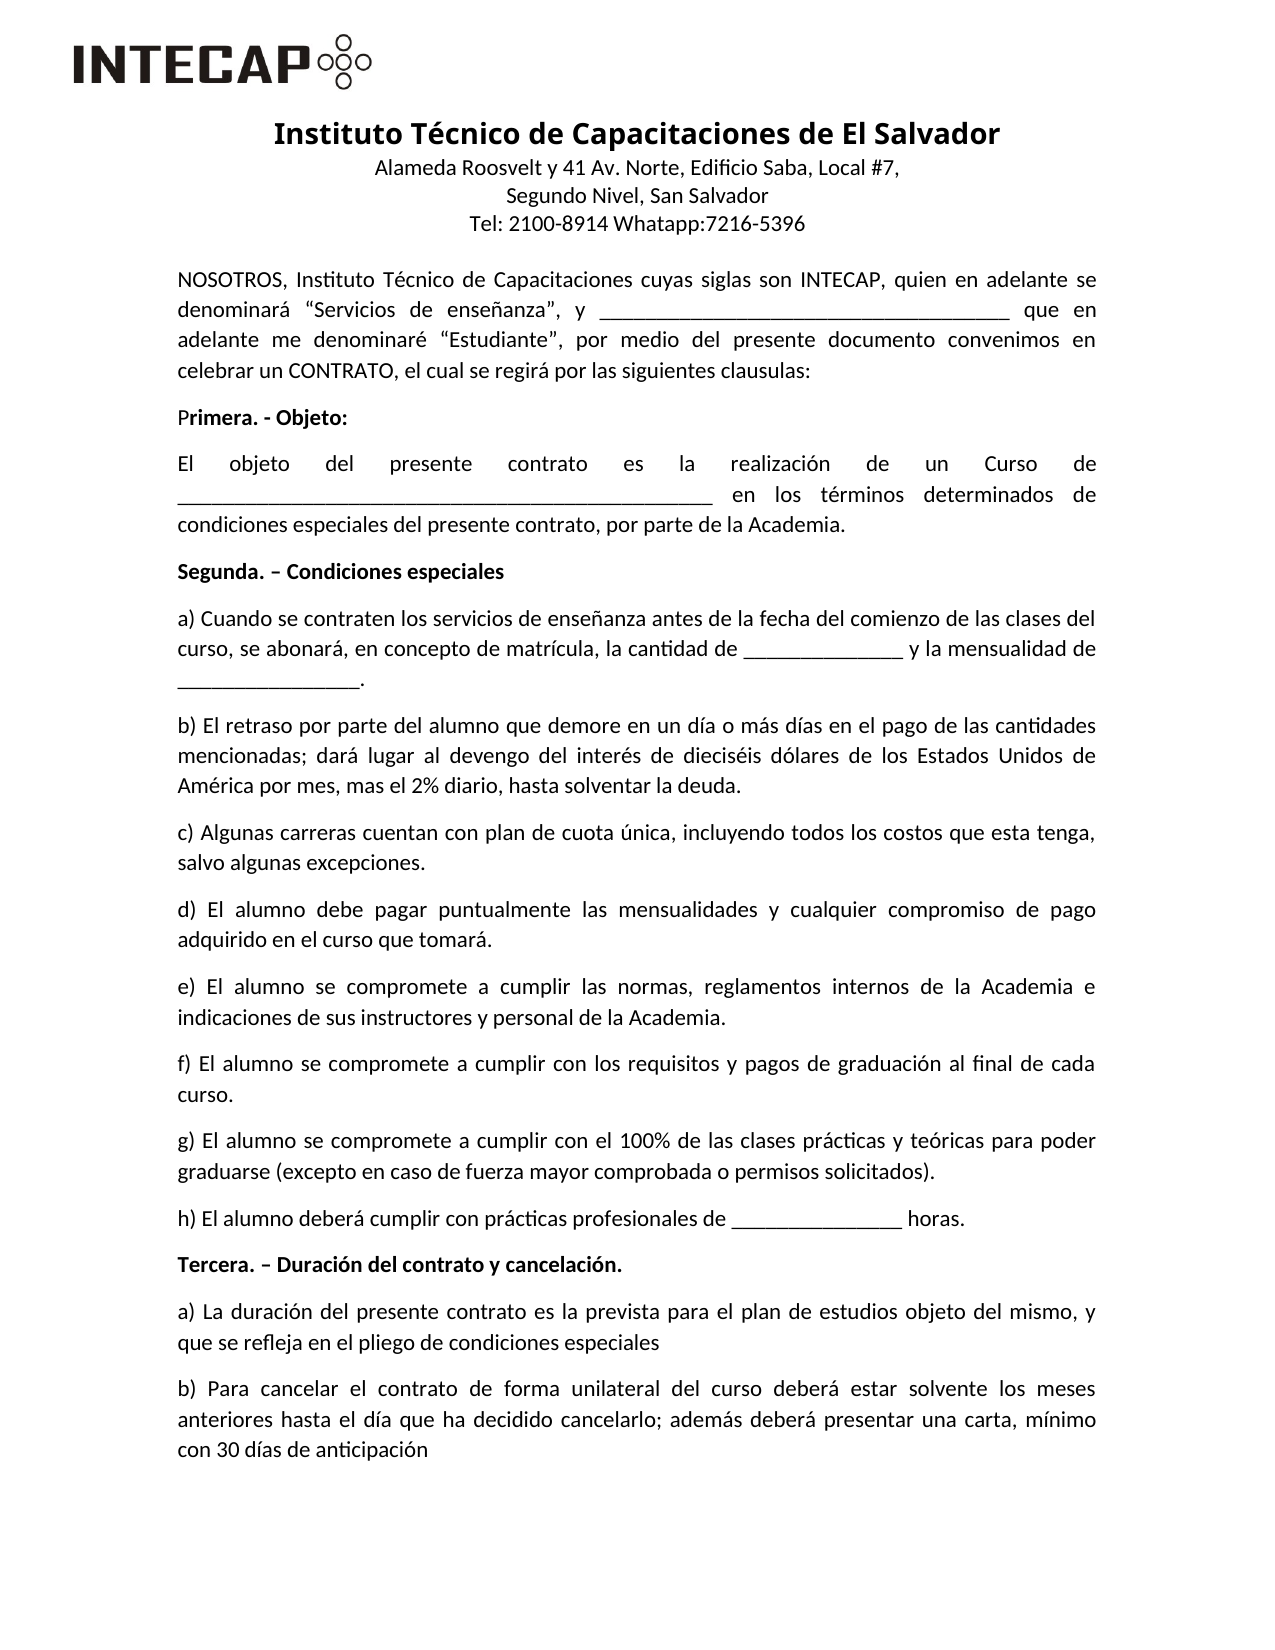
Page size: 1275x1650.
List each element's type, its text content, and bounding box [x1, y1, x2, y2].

text e) El alumno se compromete a cumplir las normas, reglamentos internos de la Academia e indicaciones de sus instructores y personal de la Academia. [177, 972, 1098, 1031]
text Segunda. – Condiciones especiales [177, 557, 1098, 585]
text f) El alumno se compromete a cumplir con los requisitos y pagos de graduación al final de cada curso. [177, 1049, 1098, 1108]
text a) Cuando se contraten los servicios de enseñanza antes de la fecha del comienzo de las clases del curso, se abonará, en concepto de matrícula, la cantidad de ______________ y la mensualidad de ________________. [177, 604, 1098, 692]
text El objeto del presente contrato es la realización de un Curso de _______________________________________________ en los términos determinados de condiciones especiales del presente contrato, por parte de la Academia. [177, 449, 1098, 538]
text c) Algunas carreras cuentan con plan de cuota única, incluyendo todos los costos que esta tenga, salvo algunas excepciones. [177, 818, 1098, 877]
text Primera. - Objeto: [177, 403, 1098, 431]
text b) Para cancelar el contrato de forma unilateral del curso deberá estar solvente los meses anteriores hasta el día que ha decidido cancelarlo; además deberá presentar una carta, mínimo con 30 días de anticipación [177, 1374, 1098, 1463]
text d) El alumno debe pagar puntualmente las mensualidades y cualquier compromiso de pago adquirido en el curso que tomará. [177, 895, 1098, 954]
text b) El retraso por parte del alumno que demore en un día o más días en el pago de las cantidades mencionadas; dará lugar al devengo del interés de dieciséis dólares de los Estados Unidos de América por mes, mas el 2% diario, hasta solventar la deuda. [177, 711, 1098, 799]
text g) El alumno se compromete a cumplir con el 100% de las clases prácticas y teóricas para poder graduarse (excepto en caso de fuerza mayor comprobada o permisos solicitados). [177, 1127, 1098, 1185]
text a) La duración del presente contrato es la prevista para el plan de estudios objeto del mismo, y que se refleja en el pliego de condiciones especiales [177, 1297, 1098, 1356]
text NOSOTROS, Instituto Técnico de Capacitaciones cuyas siglas son INTECAP, quien en adelante se denominará “Servicios de enseñanza”, y ____________________________________ que en adelante me denominaré “Estudiante”, por medio del presente documento convenimos en celebrar un CONTRATO, el cual se regirá por las siguientes clausulas: [177, 265, 1098, 384]
text h) El alumno deberá cumplir con prácticas profesionales de _______________ horas. [177, 1204, 1098, 1232]
picture [58, 24, 374, 96]
text Tercera. – Duración del contrato y cancelación. [177, 1251, 1098, 1279]
